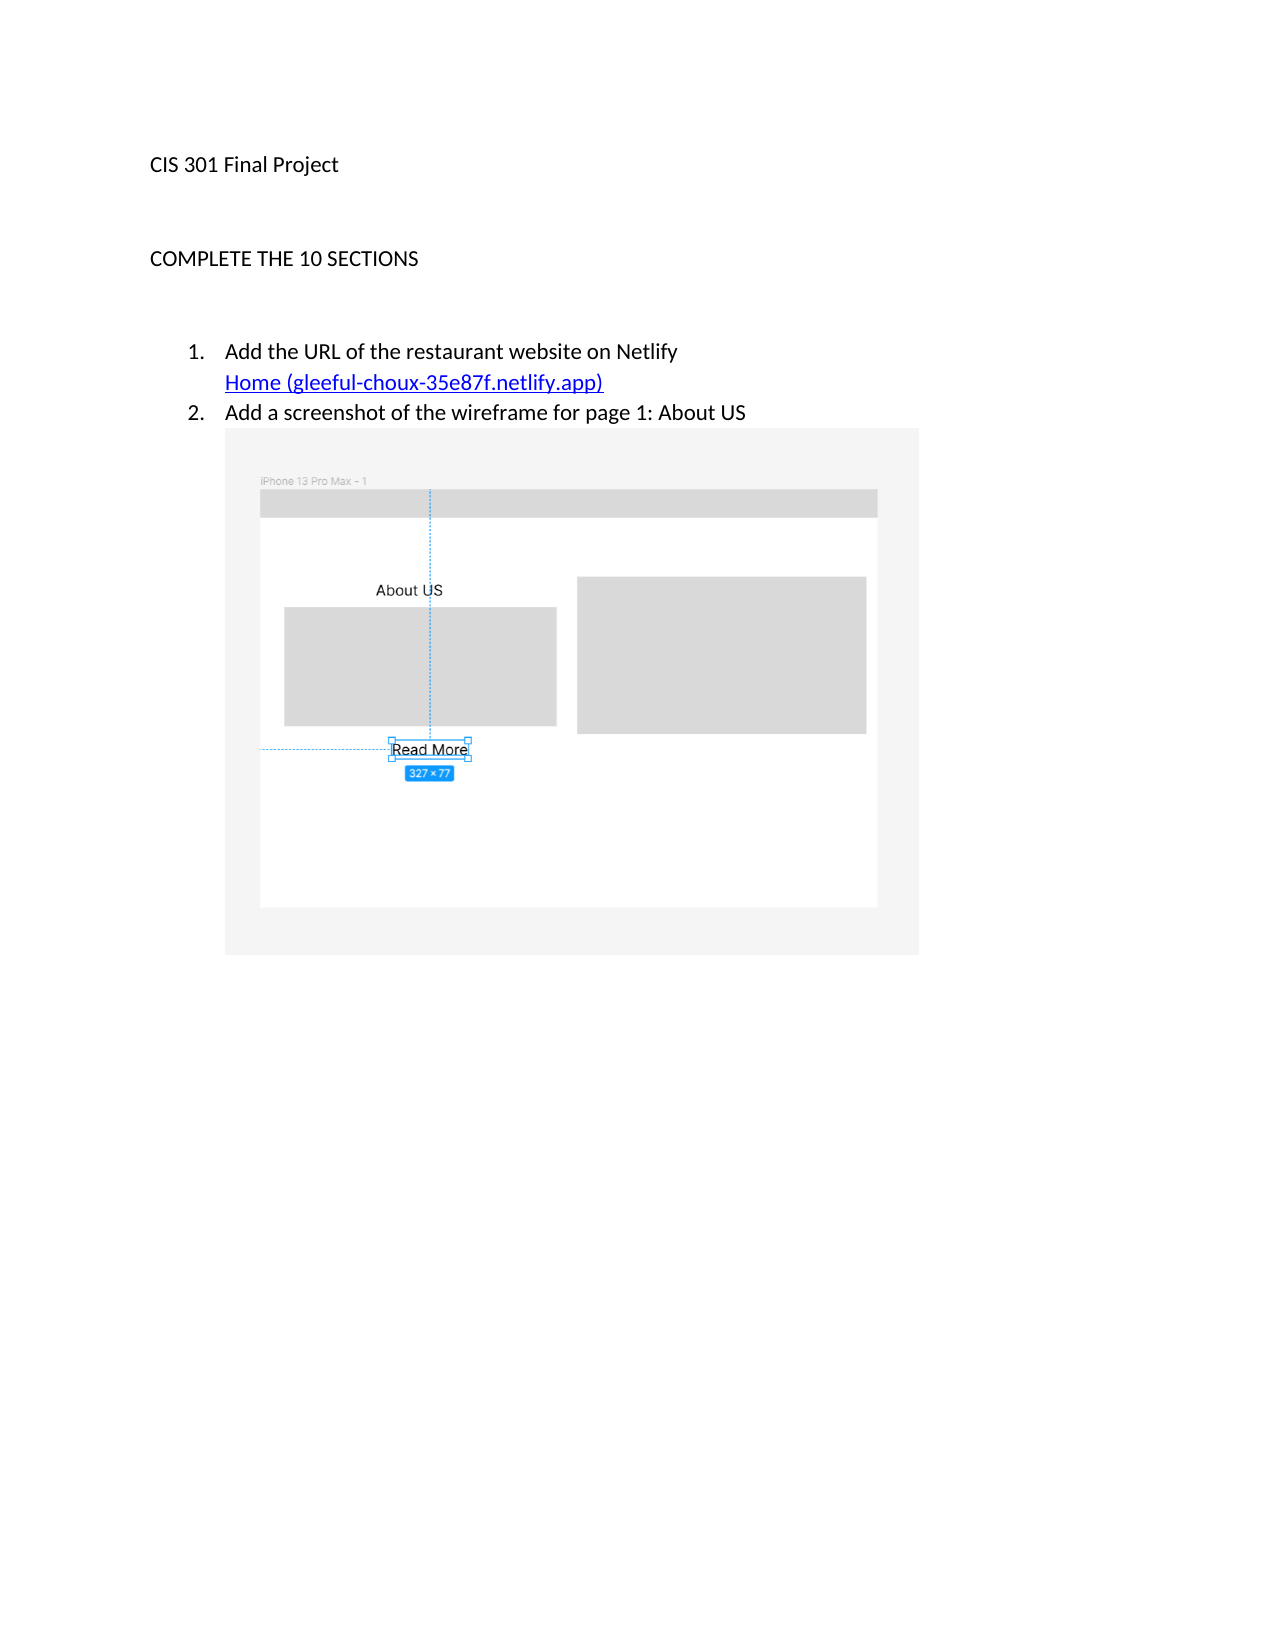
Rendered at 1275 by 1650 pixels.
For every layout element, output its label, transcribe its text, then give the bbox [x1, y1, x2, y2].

list Add the URL of the restaurant website on Netlify [187, 337, 1125, 366]
list Home (gleeful-choux-35e87f.netlify.app) [225, 368, 1125, 396]
text CIS 301 Final Project [150, 150, 1125, 178]
picture [225, 428, 919, 955]
list Add a screenshot of the wireframe for page 1: About US [187, 398, 1125, 426]
text COMPLETE THE 10 SECTIONS [150, 244, 1125, 272]
